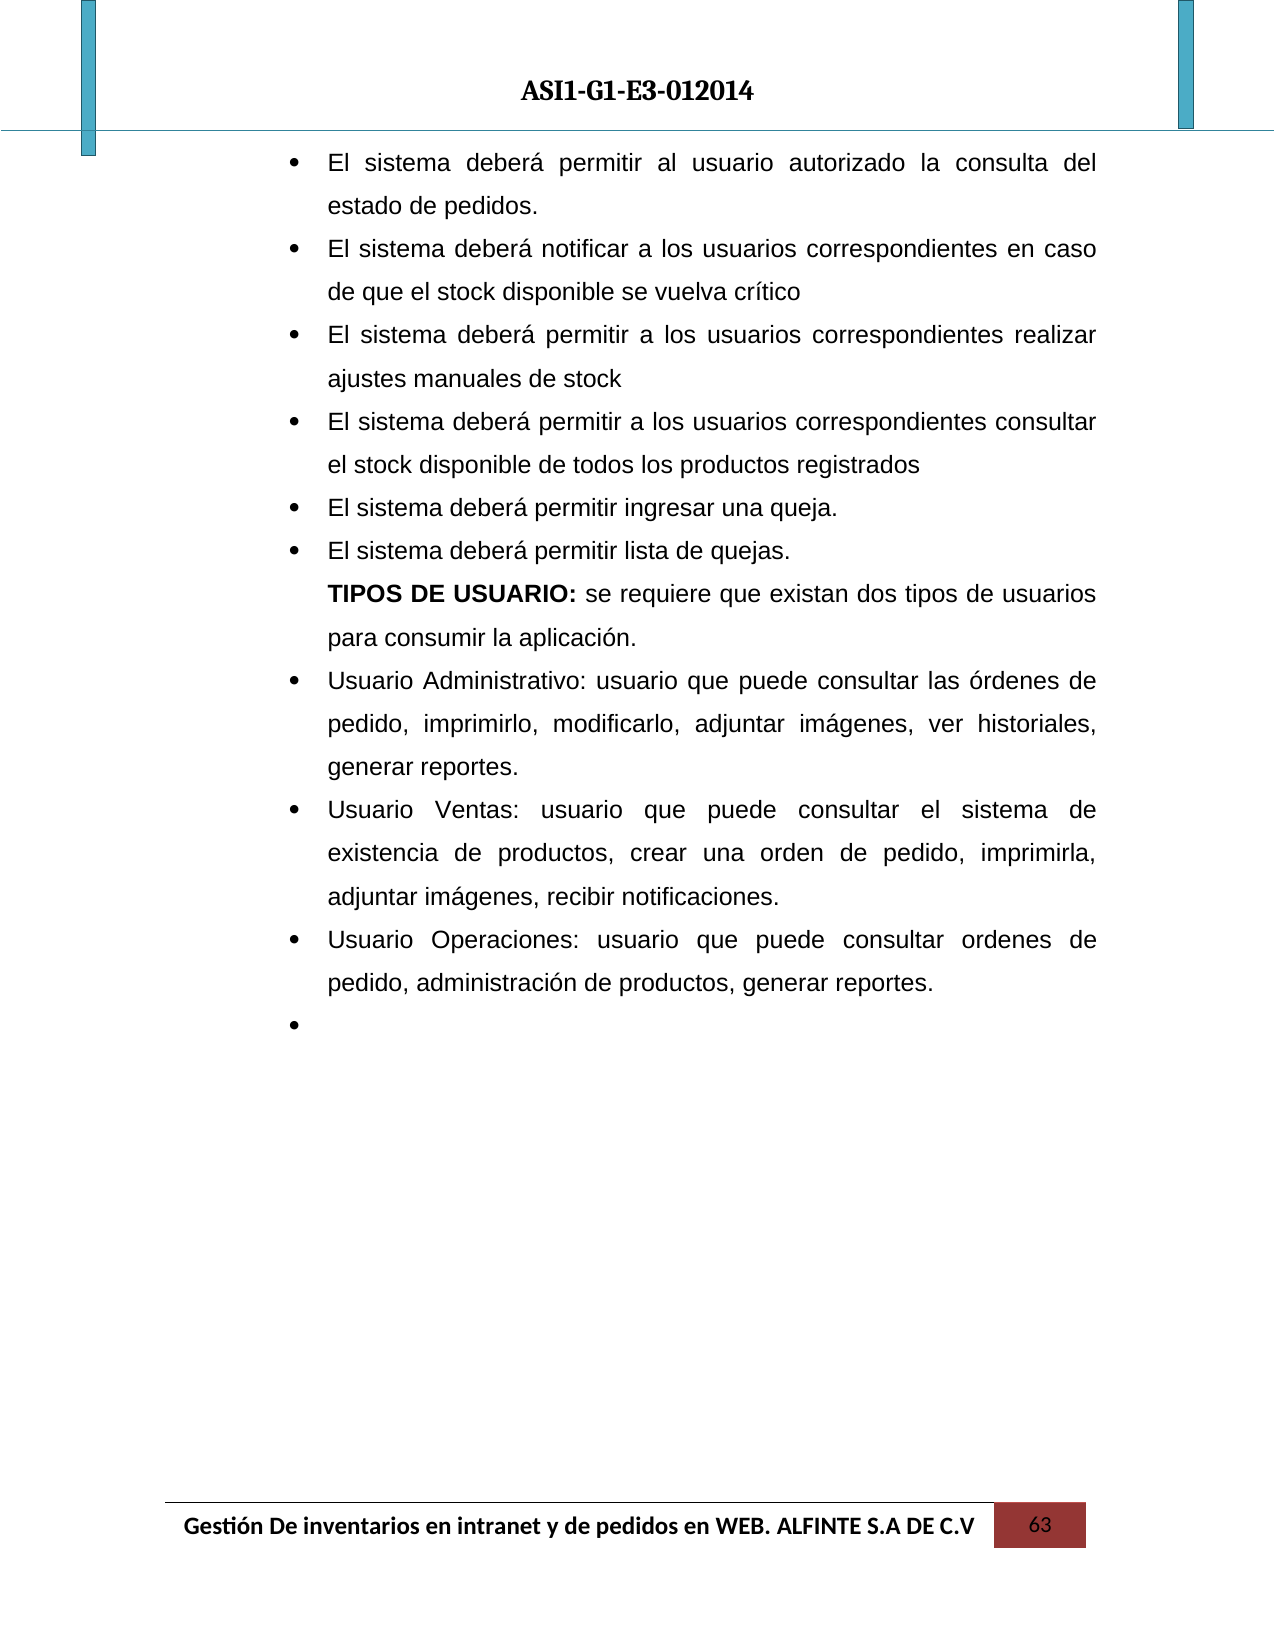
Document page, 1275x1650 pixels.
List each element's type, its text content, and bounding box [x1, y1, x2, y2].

list Usuario Operaciones: usuario que puede consultar ordenes de pedido, administración de productos, generar reportes. [290, 925, 1098, 997]
list El sistema deberá permitir lista de quejas. [290, 536, 1098, 565]
list El sistema deberá permitir ingresar una queja. [290, 493, 1098, 522]
list El sistema deberá notificar a los usuarios correspondientes en caso de que el stock disponible se vuelva crítico [290, 234, 1098, 306]
list El sistema deberá permitir al usuario autorizado la consulta del estado de pedidos. [290, 148, 1098, 219]
list El sistema deberá permitir a los usuarios correspondientes realizar ajustes manuales de stock [290, 320, 1098, 392]
list Usuario Ventas: usuario que puede consultar el sistema de existencia de productos, crear una orden de pedido, imprimirla, adjuntar imágenes, recibir notificaciones. [290, 795, 1098, 910]
list TIPOS DE USUARIO: se requiere que existan dos tipos de usuarios para consumir la aplicación. [327, 579, 1098, 651]
list El sistema deberá permitir a los usuarios correspondientes consultar el stock disponible de todos los productos registrados [290, 407, 1098, 479]
list Usuario Administrativo: usuario que puede consultar las órdenes de pedido, imprimirlo, modificarlo, adjuntar imágenes, ver historiales, generar reportes. [290, 666, 1098, 781]
